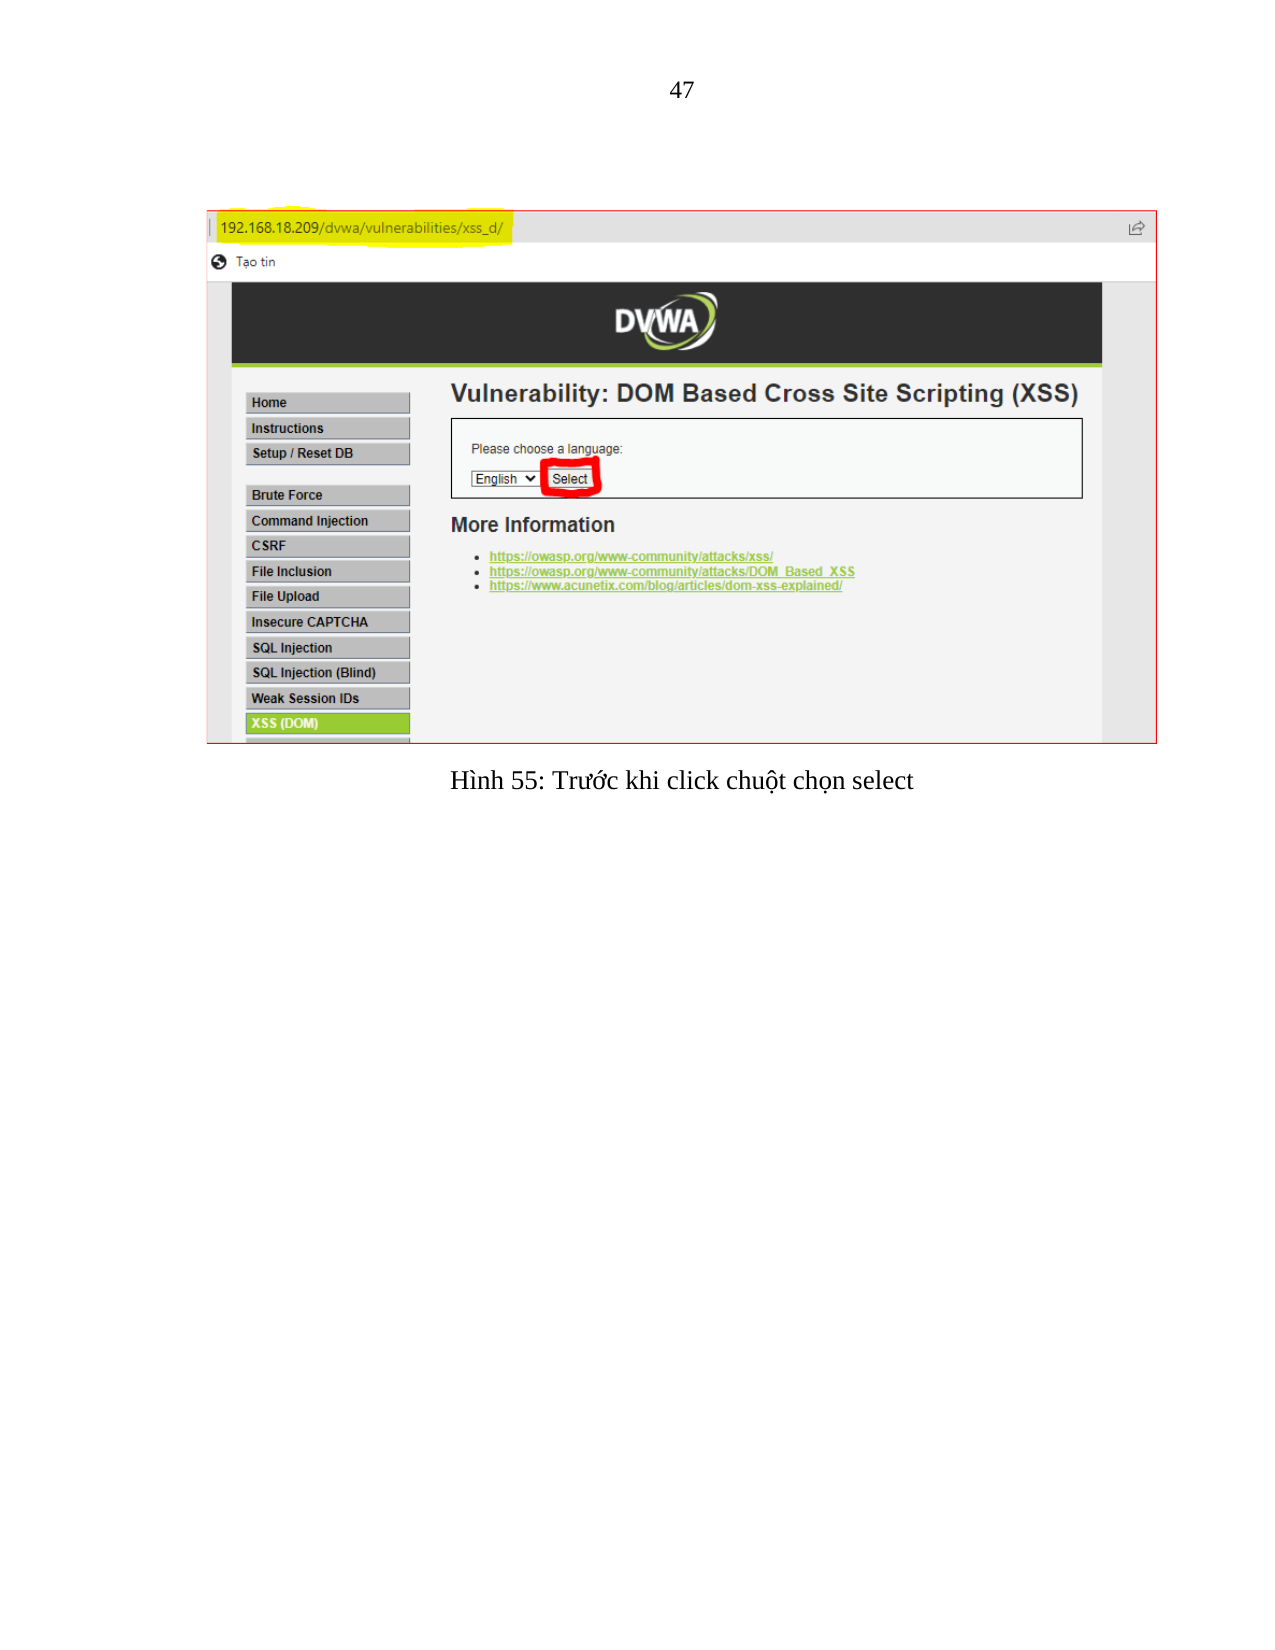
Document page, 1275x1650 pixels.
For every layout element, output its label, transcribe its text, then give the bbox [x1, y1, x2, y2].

text Hình 55: Trước khi click chuột chọn select [207, 764, 1157, 796]
picture [206, 206, 1157, 744]
